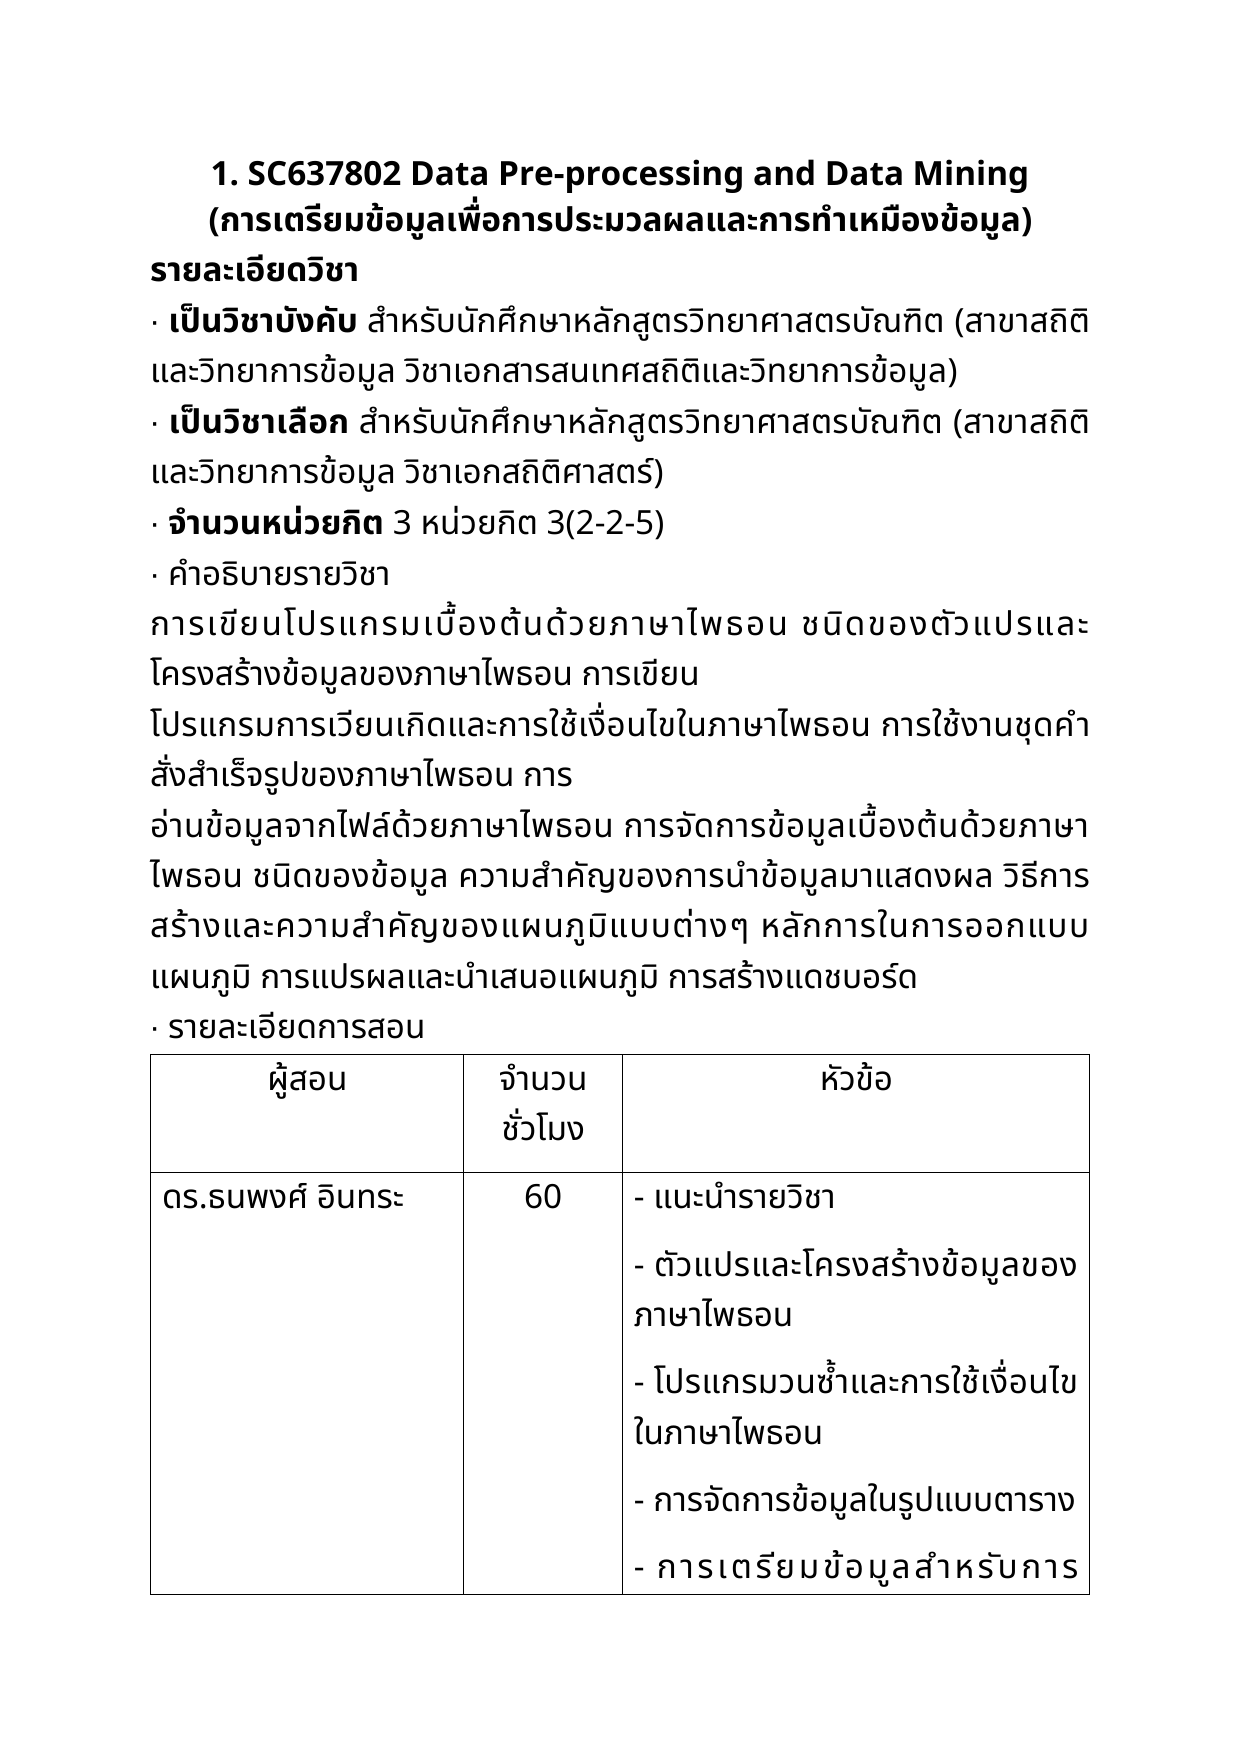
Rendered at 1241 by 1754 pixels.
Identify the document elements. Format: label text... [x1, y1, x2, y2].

text ∙ คำอธิบายรายวิชา [150, 549, 1090, 600]
table_header หัวข้อ [623, 1055, 1089, 1172]
text ∙ เป็นวิชาบังคับ สำหรับนักศึกษาหลักสูตรวิทยาศาสตรบัณฑิต (สาขาสถิติและวิทยาการข้อมูล วิชาเอกสารสนเทศสถิติและวิทยาการข้อมูล) [150, 296, 1090, 398]
text ∙ จำนวนหน่วยกิต 3 หน่วยกิต 3(2-2-5) [150, 499, 1090, 549]
text ∙ เป็นวิชาเลือก สำหรับนักศึกษาหลักสูตรวิทยาศาสตรบัณฑิต (สาขาสถิติและวิทยาการข้อมูล วิชาเอกสถิติศาสตร์) [150, 398, 1090, 499]
text 1. SC637802 Data Pre-processing and Data Mining [150, 150, 1090, 195]
text รายละเอียดวิชา [150, 246, 1090, 296]
text โปรแกรมการเวียนเกิดและการใช้เงื่อนไขในภาษาไพธอน การใช้งานชุดคำสั่งสำเร็จรูปของภาษาไพธอน การ [150, 701, 1090, 802]
text การเขียนโปรแกรมเบื้องต้นด้วยภาษาไพธอน ชนิดของตัวแปรและโครงสร้างข้อมูลของภาษาไพธอน การเขียน [150, 600, 1090, 701]
text (การเตรียมข้อมูลเพื่อการประมวลผลและการทำเหมืองข้อมูล) [150, 195, 1090, 246]
table_header ผู้สอน [151, 1055, 463, 1172]
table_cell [623, 1173, 1089, 1594]
table_cell 60 [464, 1173, 622, 1594]
table_cell ดร.ธนพงศ์ อินทระ [151, 1173, 463, 1594]
text อ่านข้อมูลจากไฟล์ด้วยภาษาไพธอน การจัดการข้อมูลเบื้องต้นด้วยภาษาไพธอน ชนิดของข้อมูล ความสำคัญของการนำข้อมูลมาแสดงผล วิธีการสร้างและความสำคัญของแผนภูมิแบบต่างๆ หลักการในการออกแบบแผนภูมิ การแปรผลและนำเสนอแผนภูมิ การสร้างแดชบอร์ด [150, 802, 1090, 1003]
text ∙ รายละเอียดการสอน [150, 1003, 1090, 1054]
table_header จำนวนชั่วโมง [464, 1055, 622, 1172]
